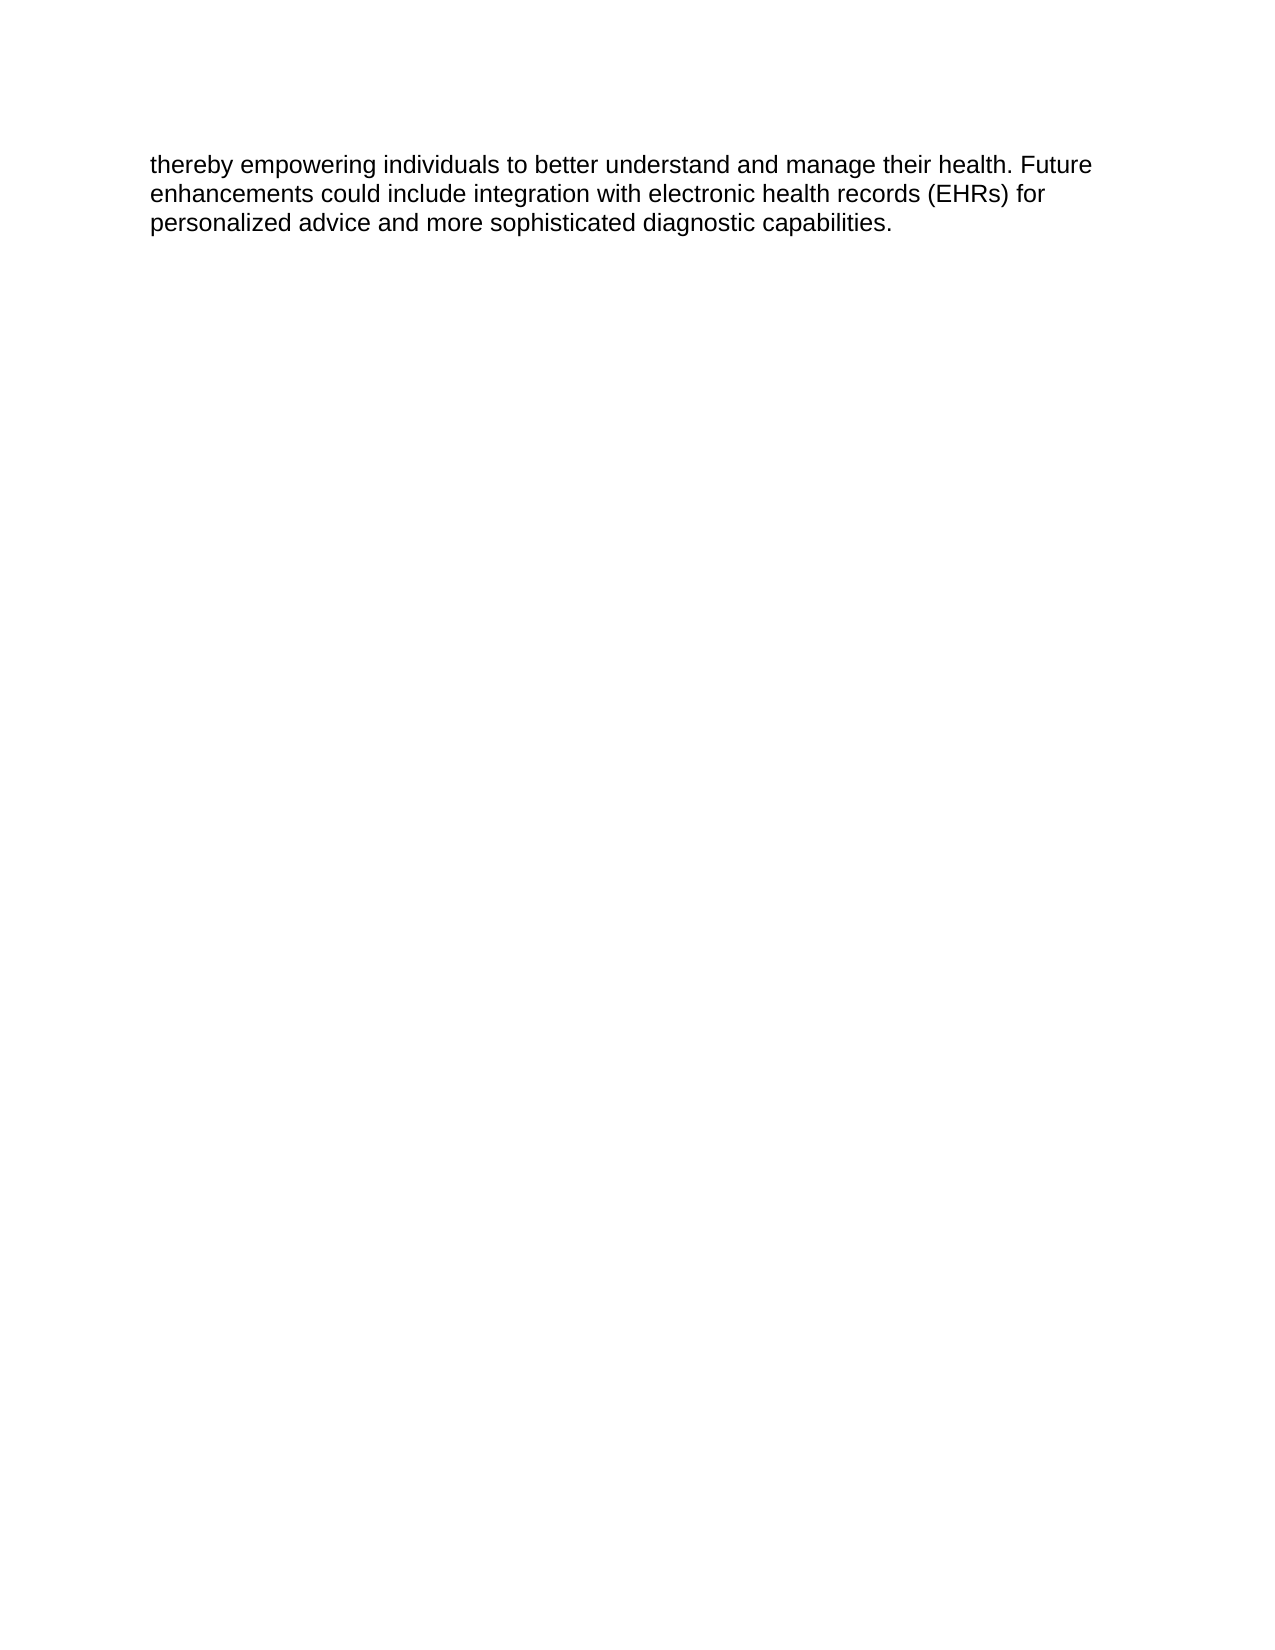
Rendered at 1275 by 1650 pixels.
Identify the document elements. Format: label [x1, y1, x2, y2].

text [150, 150, 1125, 236]
